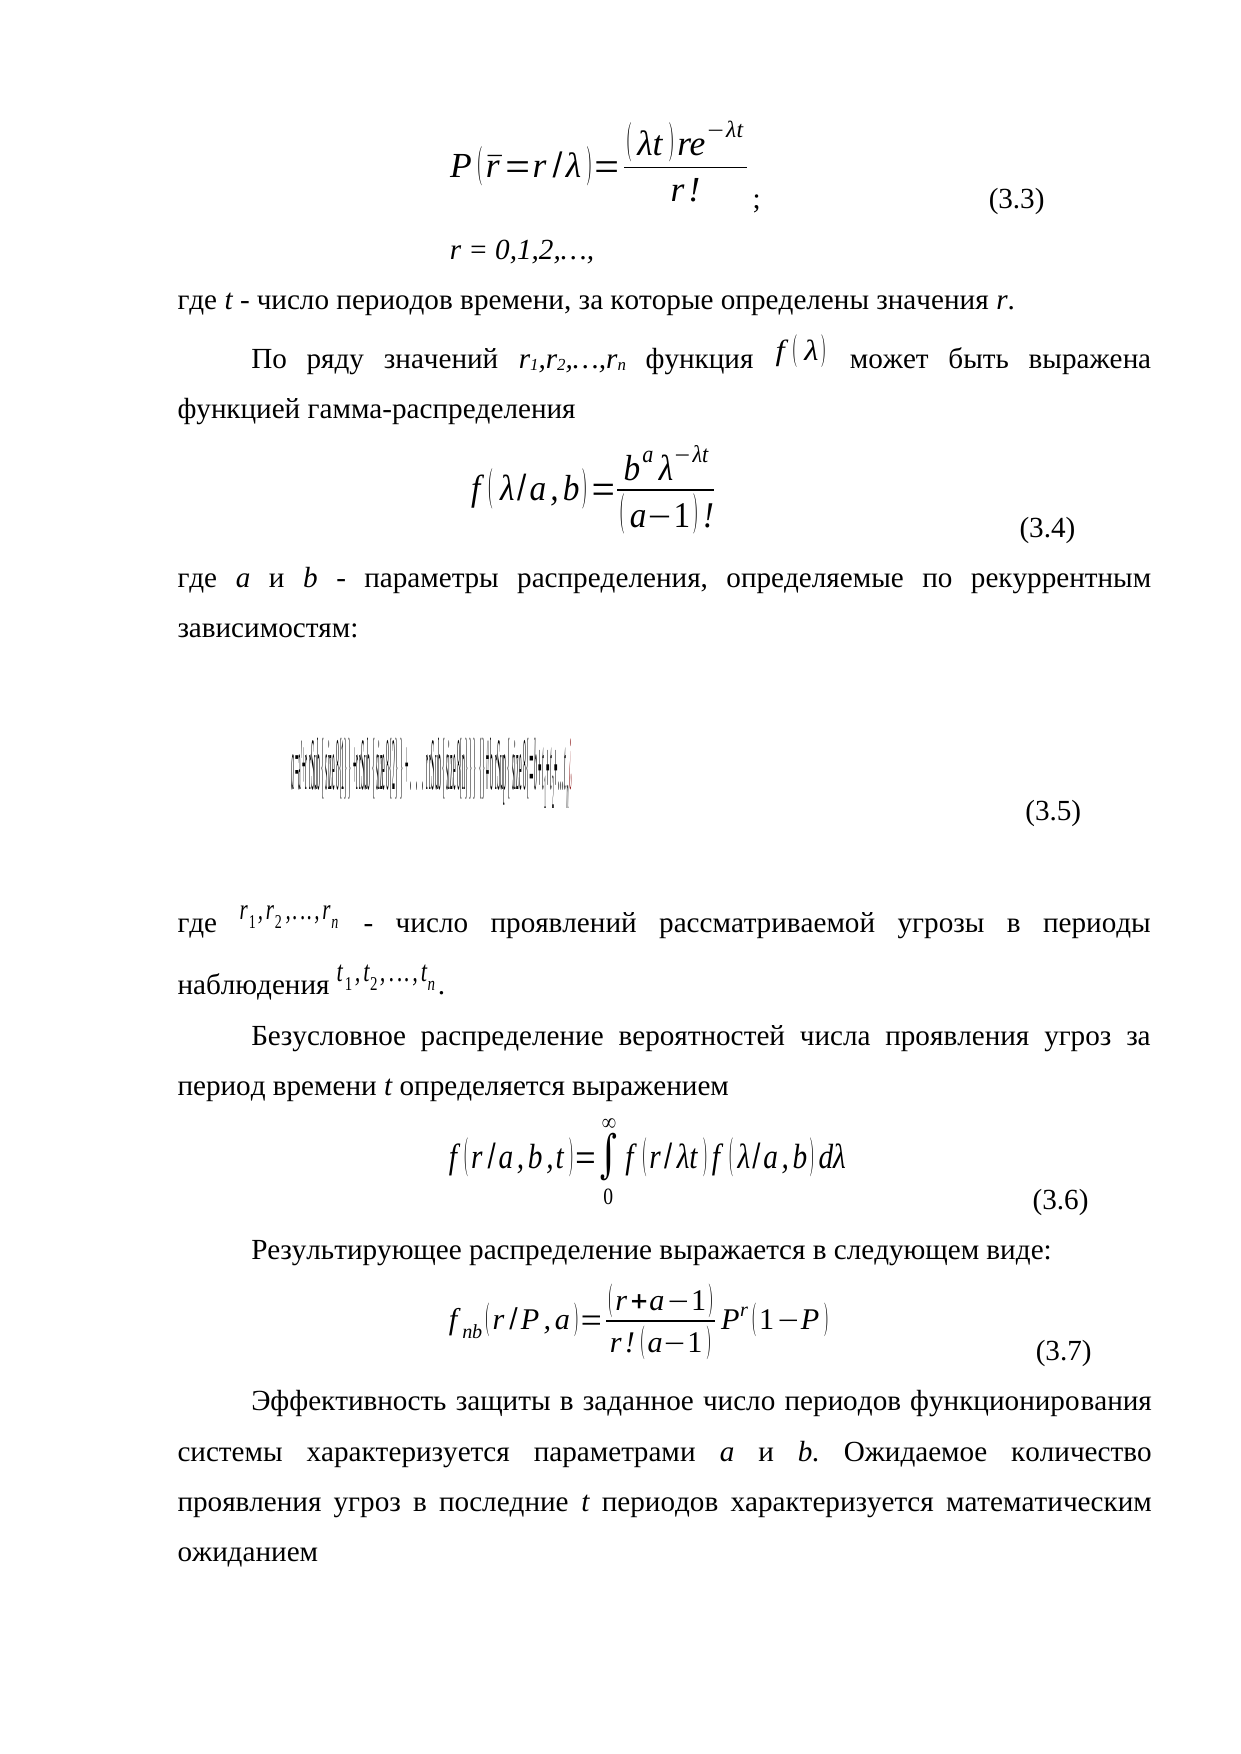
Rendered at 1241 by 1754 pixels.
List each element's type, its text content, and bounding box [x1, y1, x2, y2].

text Эффективность защиты в заданное число периодов функционирования системы характеризуется параметрами а и b. Ожидаемое количество проявления угроз в последние t периодов характеризуется математическим ожиданием [177, 1383, 1152, 1568]
text r = 0,1,2,…, [398, 232, 1152, 265]
text (3.6) [177, 1118, 1152, 1215]
text По ряду значений r1,r2,…,rn функция может быть выражена функцией гамма-распределения [177, 332, 1152, 425]
text (3.5) [177, 711, 1152, 827]
text где - число проявлений рассматриваемой угрозы в периоды наблюдения . [177, 894, 1152, 1001]
text (3.4) [177, 442, 1152, 543]
text ; (3.3) [177, 118, 1152, 215]
text где t - число периодов времени, за которые определены значения r. [177, 282, 1152, 316]
text где а и b - параметры распределения, определяемые по рекуррентным зависимостям: [177, 560, 1152, 644]
text (3.7) [177, 1282, 1152, 1367]
text Безусловное распределение вероятностей числа проявления угроз за период времени t определяется выражением [177, 1018, 1152, 1102]
text Результирующее распределение выражается в следующем виде: [177, 1232, 1152, 1266]
